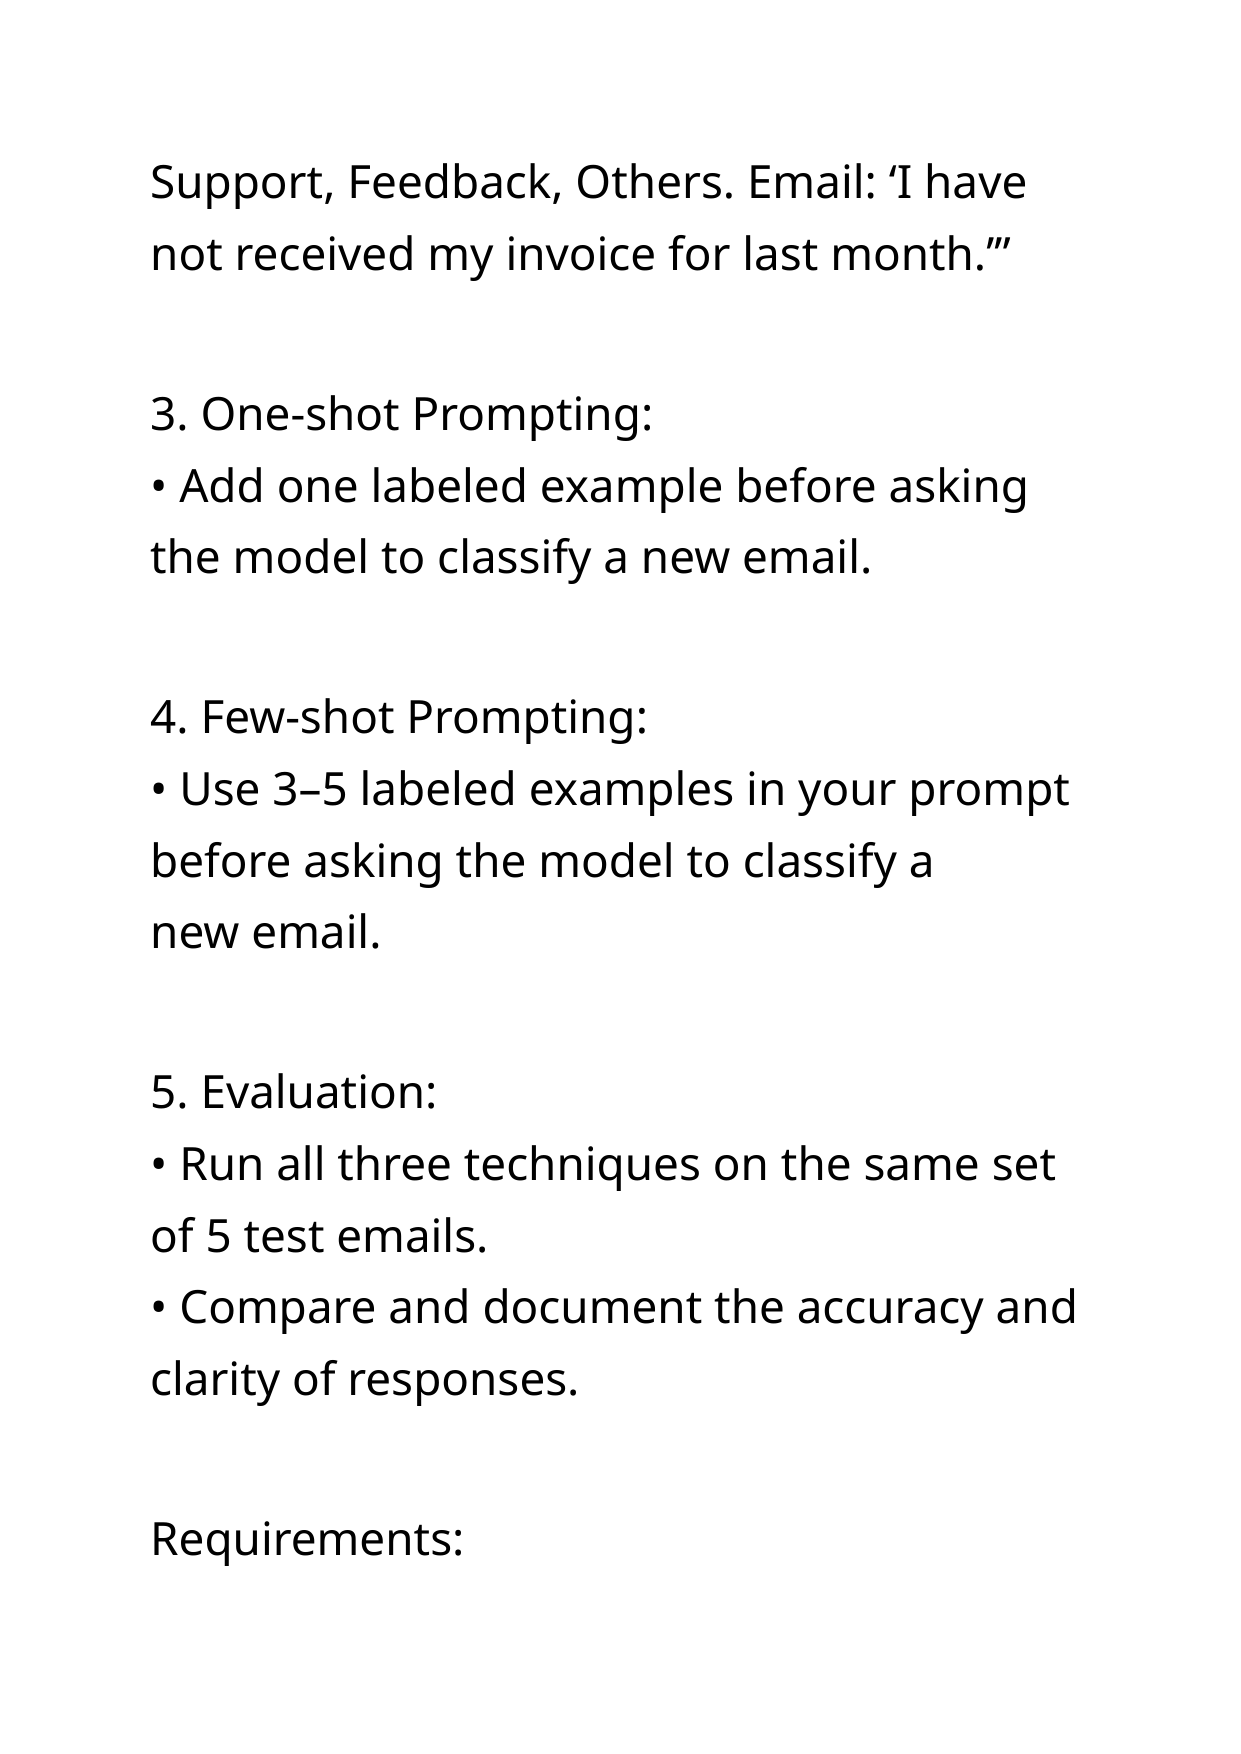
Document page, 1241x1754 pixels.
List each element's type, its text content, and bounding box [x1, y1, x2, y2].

text 4. Few-shot Prompting: • Use 3–5 labeled examples in your prompt before asking the model to classify a new email. [150, 613, 1090, 962]
text 3. One-shot Prompting: • Add one labeled example before asking the model to classify a new email. [150, 310, 1090, 587]
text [150, 1435, 1090, 1569]
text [150, 150, 1090, 284]
text 5. Evaluation: • Run all three techniques on the same set of 5 test emails. • Compare and document the accuracy and clarity of responses. [150, 988, 1090, 1409]
